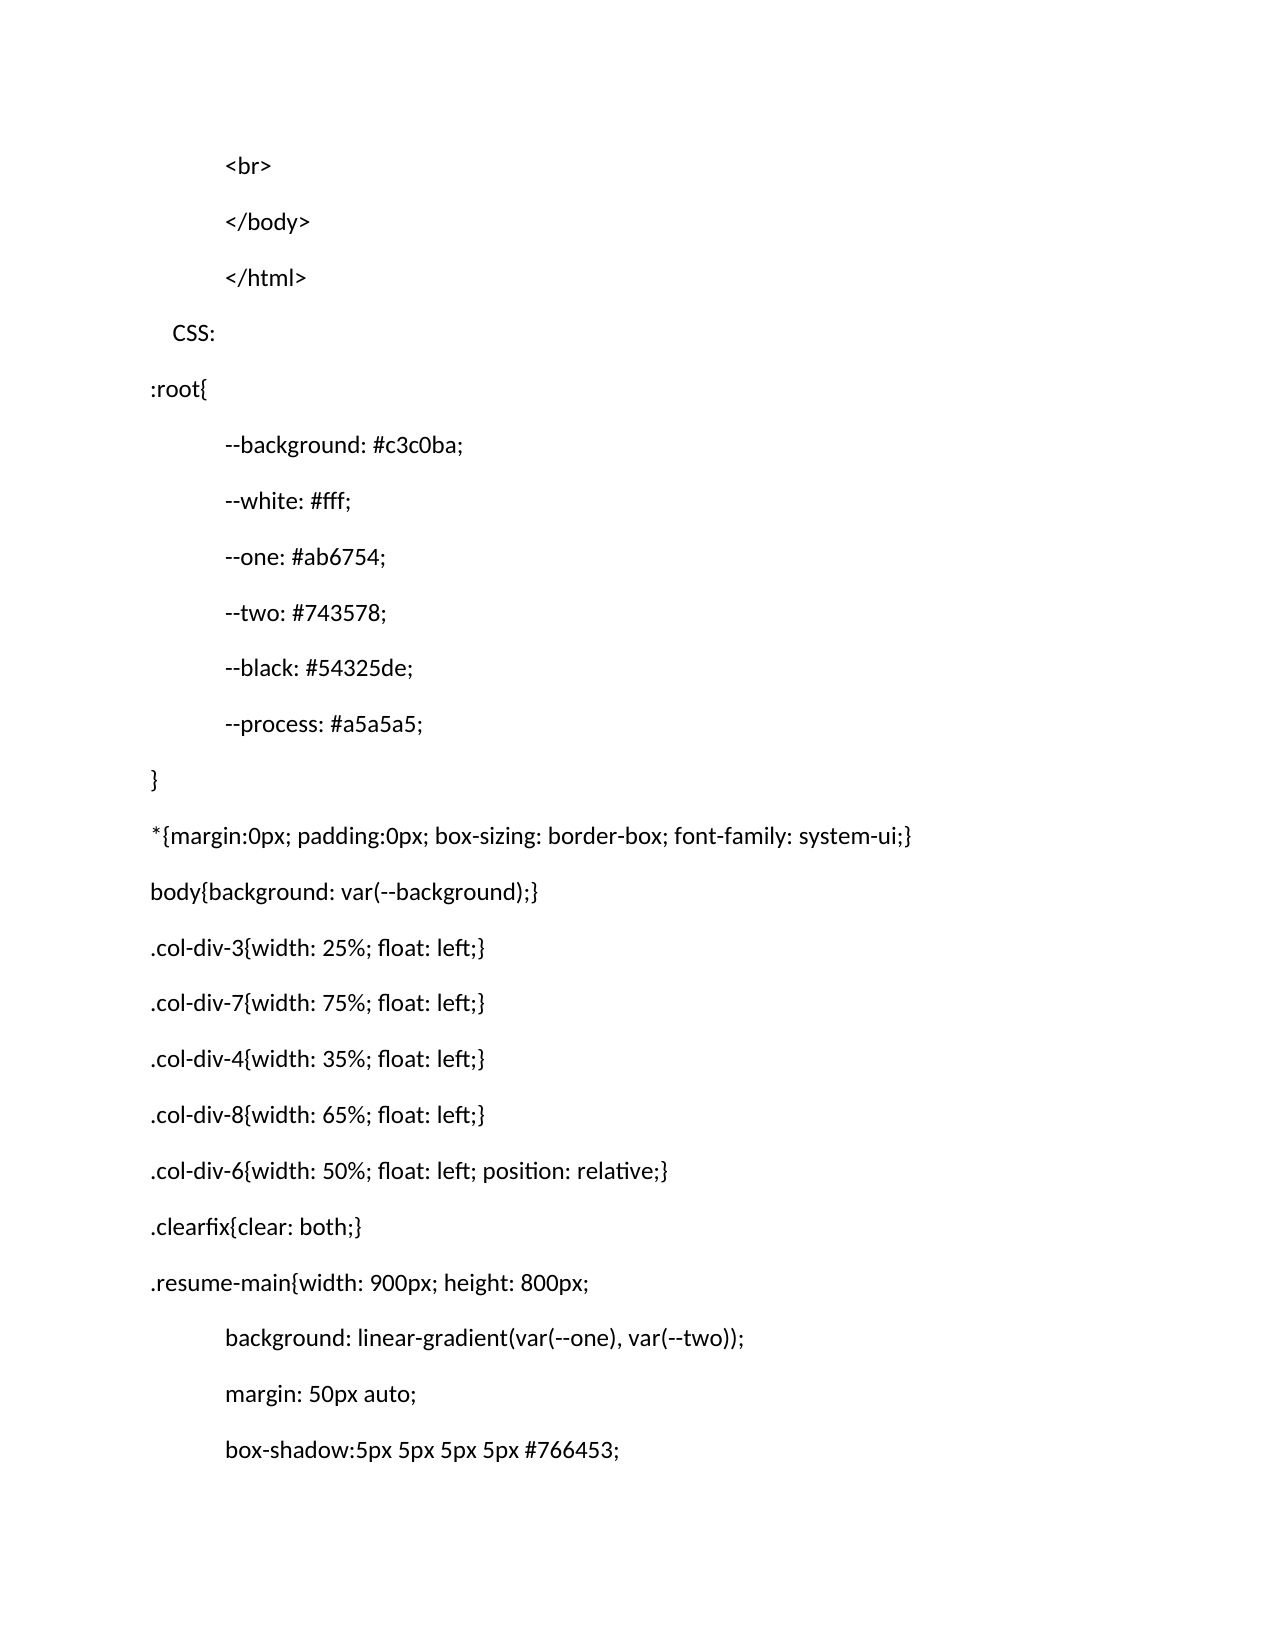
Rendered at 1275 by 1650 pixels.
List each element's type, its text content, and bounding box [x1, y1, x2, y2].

text .col-div-4{width: 35%; float: left;} [150, 1043, 1125, 1074]
text --process: #a5a5a5; [150, 708, 1125, 739]
text :root{ [150, 373, 1125, 404]
text .col-div-7{width: 75%; float: left;} [150, 987, 1125, 1018]
text } [150, 764, 1125, 795]
text box-shadow:5px 5px 5px 5px #766453; [150, 1434, 1125, 1465]
text <br> [150, 150, 1125, 181]
text .clearfix{clear: both;} [150, 1211, 1125, 1241]
text .col-div-3{width: 25%; float: left;} [150, 932, 1125, 962]
text --white: #fff; [150, 485, 1125, 516]
text .col-div-6{width: 50%; float: left; position: relative;} [150, 1155, 1125, 1186]
text </body> [150, 206, 1125, 236]
text margin: 50px auto; [150, 1378, 1125, 1409]
text background: linear-gradient(var(--one), var(--two)); [150, 1322, 1125, 1353]
text CSS: [150, 317, 1125, 348]
text .resume-main{width: 900px; height: 800px; [150, 1267, 1125, 1297]
text --one: #ab6754; [150, 541, 1125, 571]
text .col-div-8{width: 65%; float: left;} [150, 1099, 1125, 1130]
text --background: #c3c0ba; [150, 429, 1125, 460]
text --two: #743578; [150, 597, 1125, 627]
text </html> [150, 262, 1125, 292]
text *{margin:0px; padding:0px; box-sizing: border-box; font-family: system-ui;} [150, 820, 1125, 851]
text --black: #54325de; [150, 652, 1125, 683]
text body{background: var(--background);} [150, 876, 1125, 906]
